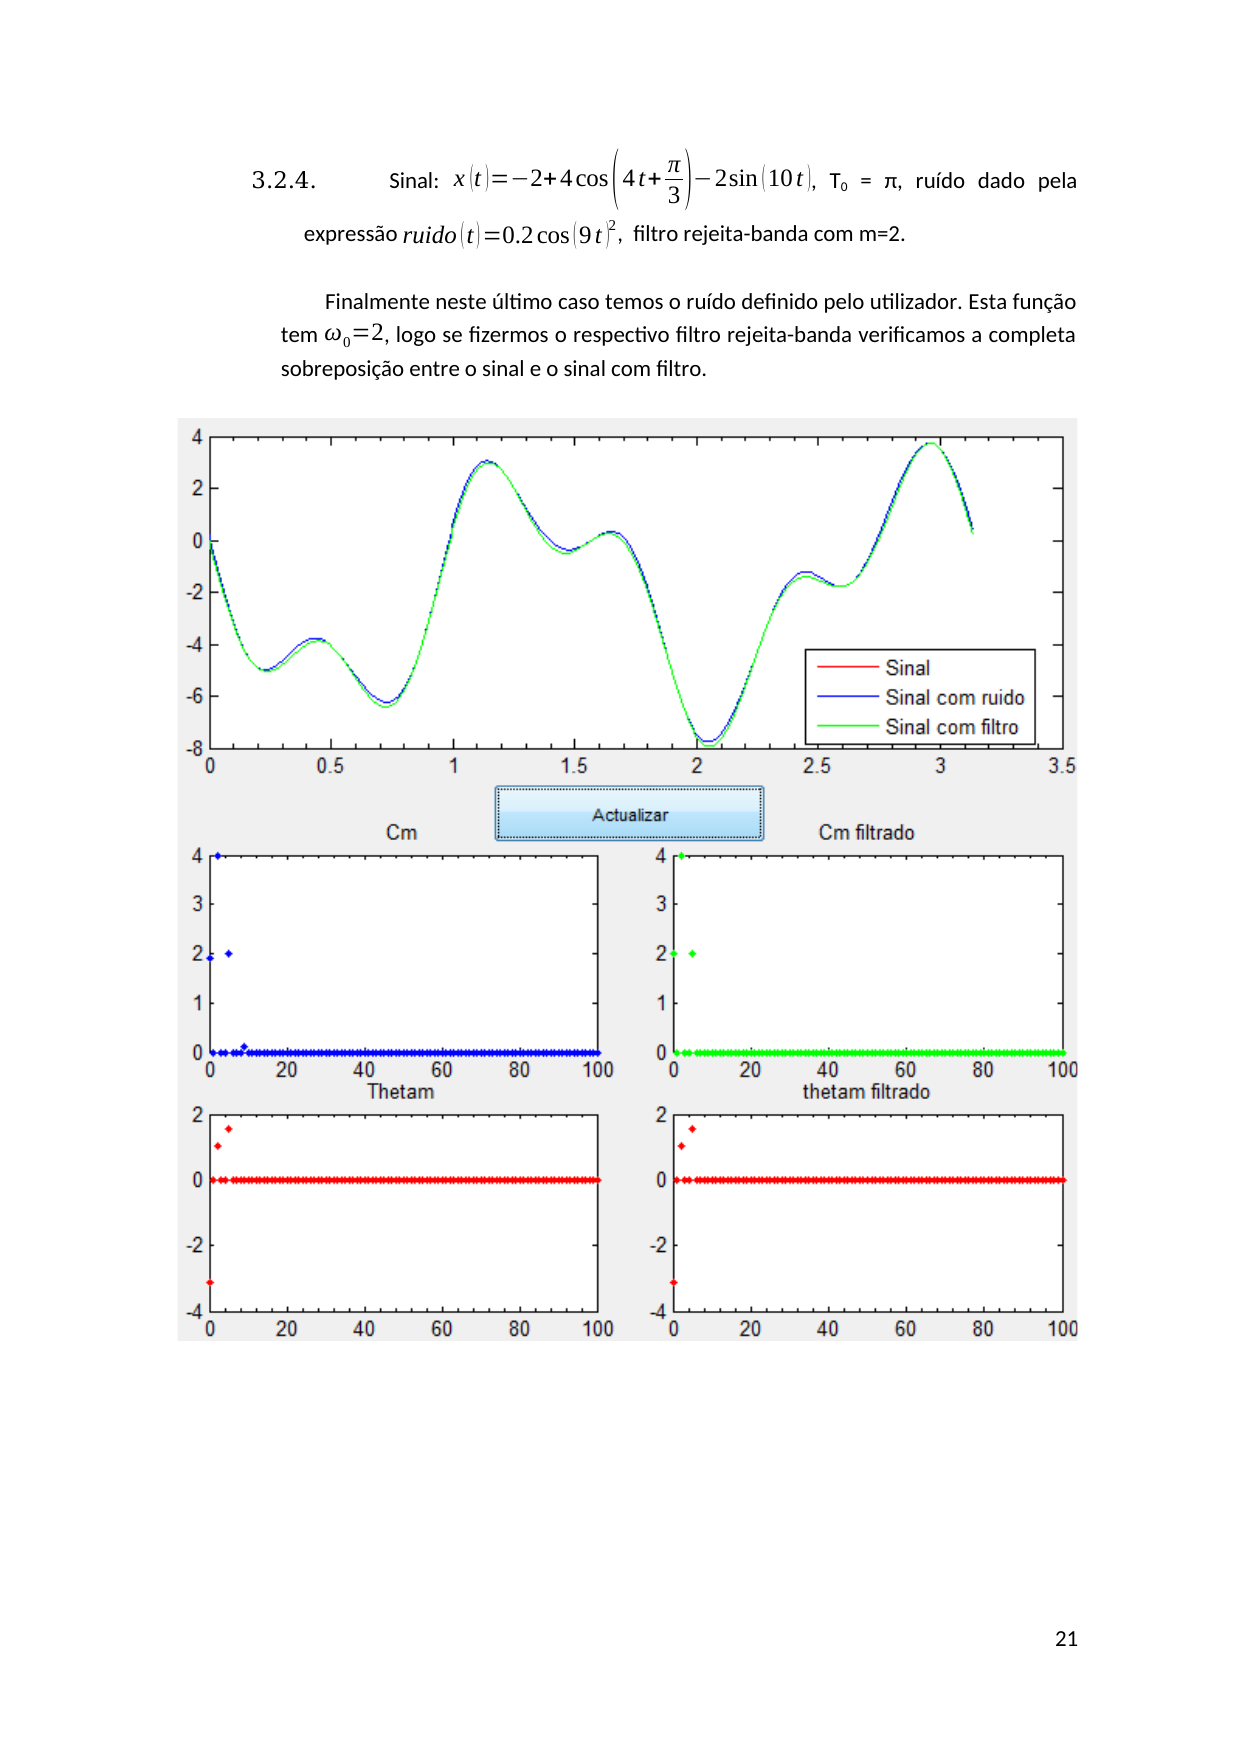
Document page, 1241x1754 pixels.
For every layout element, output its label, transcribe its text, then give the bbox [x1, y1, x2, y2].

picture [177, 418, 1078, 1341]
list Sinal: , T0 = π, ruído dado pela expressão , filtro rejeita-banda com m=2. [251, 148, 1078, 250]
list Finalmente neste último caso temos o ruído definido pelo utilizador. Esta função tem , logo se fizermos o respectivo filtro rejeita-banda verificamos a completa sobreposição entre o sinal e o sinal com filtro. [281, 287, 1078, 382]
